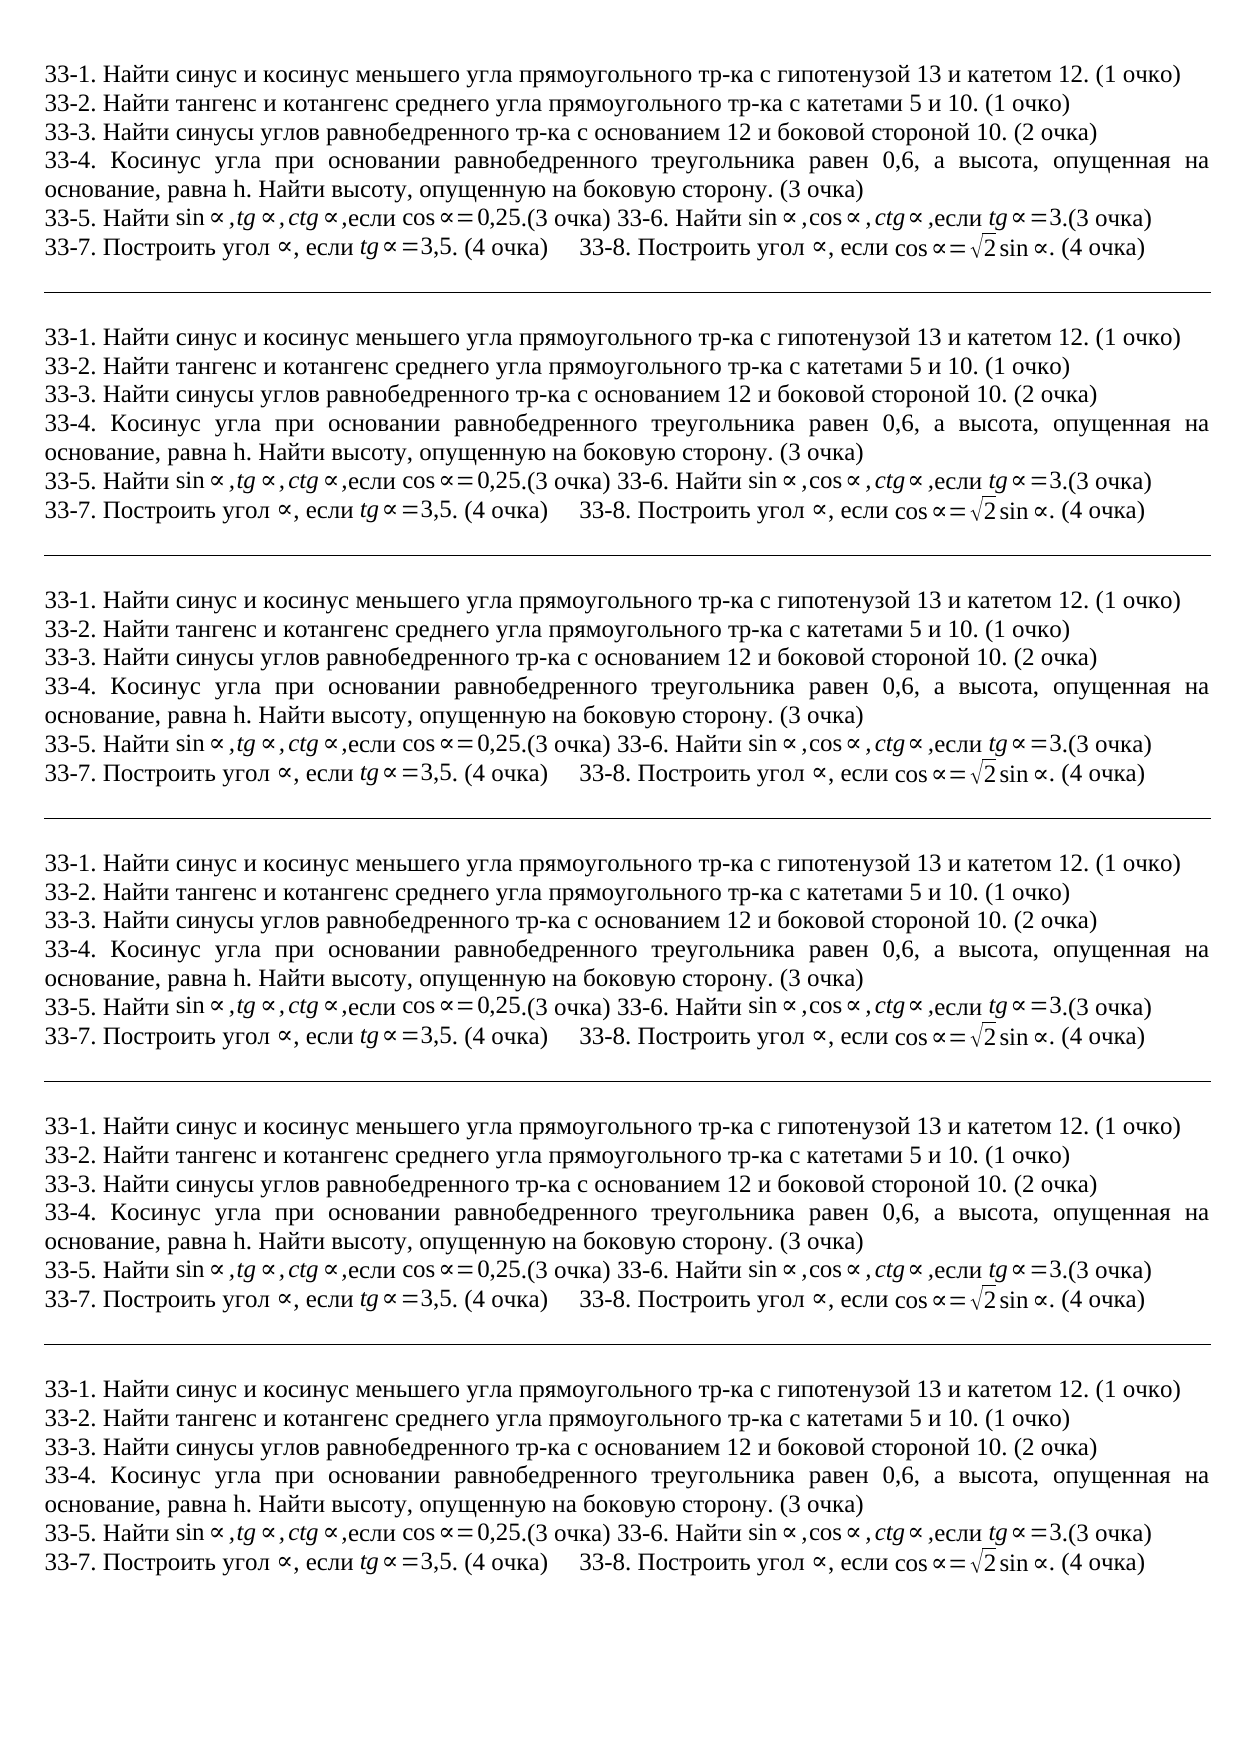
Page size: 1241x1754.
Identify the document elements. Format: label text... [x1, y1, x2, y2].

text 33-4. Косинус угла при основании равнобедренного треугольника равен 0,6, а высота, опущенная на основание, равна h. Найти высоту, опущенную на боковую сторону. (3 очка) [44, 671, 1211, 729]
text 33-7. Построить угол , если . (4 очка) 33-8. Построить угол , если . (4 очка) [44, 232, 1211, 261]
text 33-7. Построить угол , если . (4 очка) 33-8. Построить угол , если . (4 очка) [44, 1020, 1211, 1050]
text 33-4. Косинус угла при основании равнобедренного треугольника равен 0,6, а высота, опущенная на основание, равна h. Найти высоту, опущенную на боковую сторону. (3 очка) [44, 145, 1211, 203]
text 33-1. Найти синус и косинус меньшего угла прямоугольного тр-ка с гипотенузой 13 и катетом 12. (1 очко) [44, 848, 1211, 877]
text 33-7. Построить угол , если . (4 очка) 33-8. Построить угол , если . (4 очка) [44, 1284, 1211, 1313]
text 33-5. Найти если .(3 очка) 33-6. Найти если .(3 очка) [44, 1255, 1211, 1284]
text 33-5. Найти если .(3 очка) 33-6. Найти если .(3 очка) [44, 992, 1211, 1020]
text 33-7. Построить угол , если . (4 очка) 33-8. Построить угол , если . (4 очка) [44, 1547, 1211, 1576]
text 33-1. Найти синус и косинус меньшего угла прямоугольного тр-ка с гипотенузой 13 и катетом 12. (1 очко) [44, 1374, 1211, 1403]
text 33-5. Найти если .(3 очка) 33-6. Найти если .(3 очка) [44, 729, 1211, 757]
text 33-5. Найти если .(3 очка) 33-6. Найти если .(3 очка) [44, 1518, 1211, 1547]
text 33-5. Найти если .(3 очка) 33-6. Найти если .(3 очка) [44, 203, 1211, 232]
text 33-2. Найти тангенс и котангенс среднего угла прямоугольного тр-ка с катетами 5 и 10. (1 очко) [44, 877, 1211, 905]
text 33-2. Найти тангенс и котангенс среднего угла прямоугольного тр-ка с катетами 5 и 10. (1 очко) [44, 1140, 1211, 1169]
text 33-4. Косинус угла при основании равнобедренного треугольника равен 0,6, а высота, опущенная на основание, равна h. Найти высоту, опущенную на боковую сторону. (3 очка) [44, 1197, 1211, 1255]
text 33-2. Найти тангенс и котангенс среднего угла прямоугольного тр-ка с катетами 5 и 10. (1 очко) [44, 351, 1211, 379]
text 33-1. Найти синус и косинус меньшего угла прямоугольного тр-ка с гипотенузой 13 и катетом 12. (1 очко) [44, 59, 1211, 88]
text 33-4. Косинус угла при основании равнобедренного треугольника равен 0,6, а высота, опущенная на основание, равна h. Найти высоту, опущенную на боковую сторону. (3 очка) [44, 934, 1211, 992]
text 33-3. Найти синусы углов равнобедренного тр-ка с основанием 12 и боковой стороной 10. (2 очка) [44, 117, 1211, 145]
text 33-7. Построить угол , если . (4 очка) 33-8. Построить угол , если . (4 очка) [44, 757, 1211, 787]
text 33-3. Найти синусы углов равнобедренного тр-ка с основанием 12 и боковой стороной 10. (2 очка) [44, 379, 1211, 408]
text 33-1. Найти синус и косинус меньшего угла прямоугольного тр-ка с гипотенузой 13 и катетом 12. (1 очко) [44, 585, 1211, 614]
text 33-3. Найти синусы углов равнобедренного тр-ка с основанием 12 и боковой стороной 10. (2 очка) [44, 642, 1211, 671]
text 33-3. Найти синусы углов равнобедренного тр-ка с основанием 12 и боковой стороной 10. (2 очка) [44, 1169, 1211, 1197]
text 33-1. Найти синус и косинус меньшего угла прямоугольного тр-ка с гипотенузой 13 и катетом 12. (1 очко) [44, 322, 1211, 351]
text 33-7. Построить угол , если . (4 очка) 33-8. Построить угол , если . (4 очка) [44, 494, 1211, 524]
text 33-4. Косинус угла при основании равнобедренного треугольника равен 0,6, а высота, опущенная на основание, равна h. Найти высоту, опущенную на боковую сторону. (3 очка) [44, 1460, 1211, 1518]
text 33-2. Найти тангенс и котангенс среднего угла прямоугольного тр-ка с катетами 5 и 10. (1 очко) [44, 1403, 1211, 1432]
text 33-2. Найти тангенс и котангенс среднего угла прямоугольного тр-ка с катетами 5 и 10. (1 очко) [44, 614, 1211, 642]
text 33-3. Найти синусы углов равнобедренного тр-ка с основанием 12 и боковой стороной 10. (2 очка) [44, 905, 1211, 934]
text 33-2. Найти тангенс и котангенс среднего угла прямоугольного тр-ка с катетами 5 и 10. (1 очко) [44, 88, 1211, 117]
text 33-3. Найти синусы углов равнобедренного тр-ка с основанием 12 и боковой стороной 10. (2 очка) [44, 1432, 1211, 1460]
text 33-5. Найти если .(3 очка) 33-6. Найти если .(3 очка) [44, 466, 1211, 494]
text 33-1. Найти синус и косинус меньшего угла прямоугольного тр-ка с гипотенузой 13 и катетом 12. (1 очко) [44, 1111, 1211, 1140]
text 33-4. Косинус угла при основании равнобедренного треугольника равен 0,6, а высота, опущенная на основание, равна h. Найти высоту, опущенную на боковую сторону. (3 очка) [44, 408, 1211, 466]
